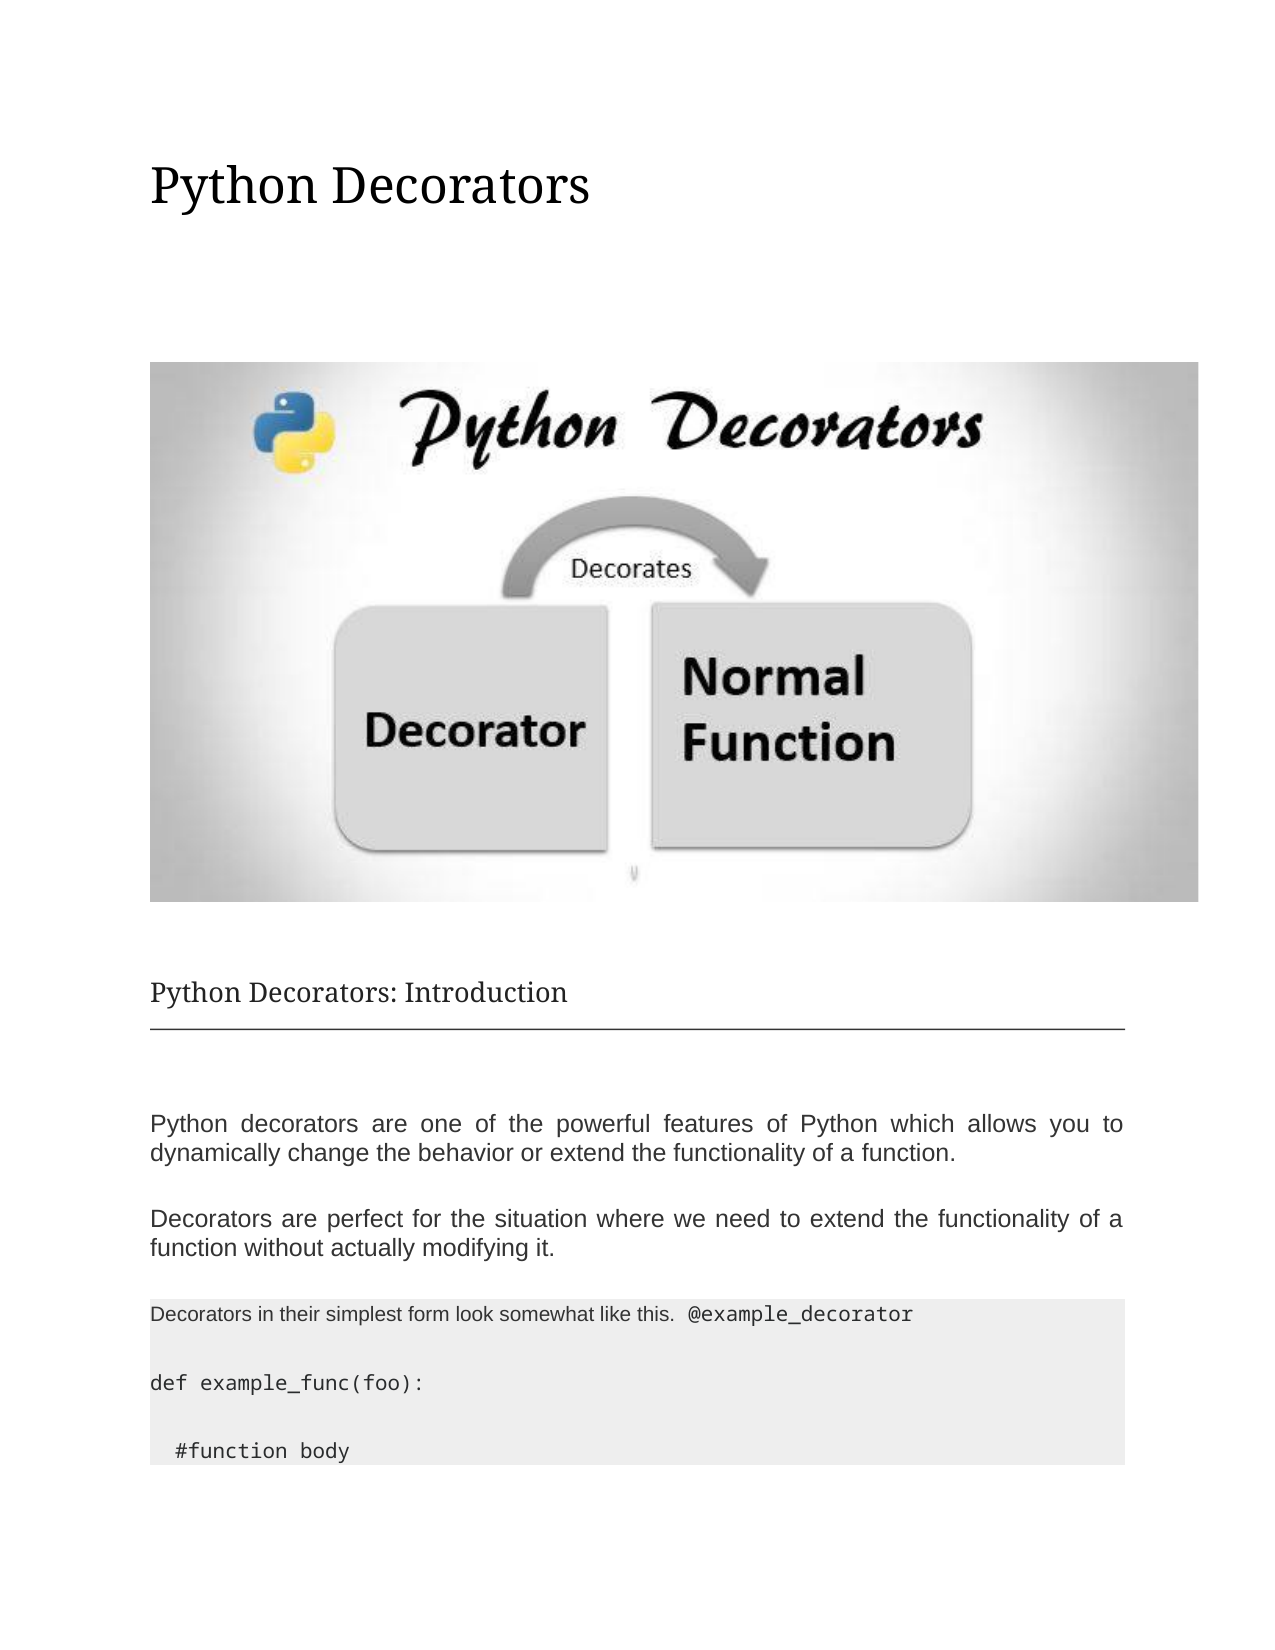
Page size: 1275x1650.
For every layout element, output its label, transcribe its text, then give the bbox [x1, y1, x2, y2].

text Python decorators are one of the powerful features of Python which allows you to dynamically change the behavior or extend the functionality of a function. [150, 1109, 1125, 1167]
text Python Decorators [150, 150, 1125, 218]
text def example_func(foo): [150, 1368, 1125, 1396]
text Decorators are perfect for the situation where we need to extend the functionality of a function without actually modifying it. [150, 1204, 1125, 1262]
text #function body [150, 1436, 1125, 1465]
subtitle Python Decorators: Introduction [150, 974, 1125, 1011]
picture [150, 362, 1199, 902]
text Decorators in their simplest form look somewhat like this. @example_decorator [150, 1299, 1125, 1328]
